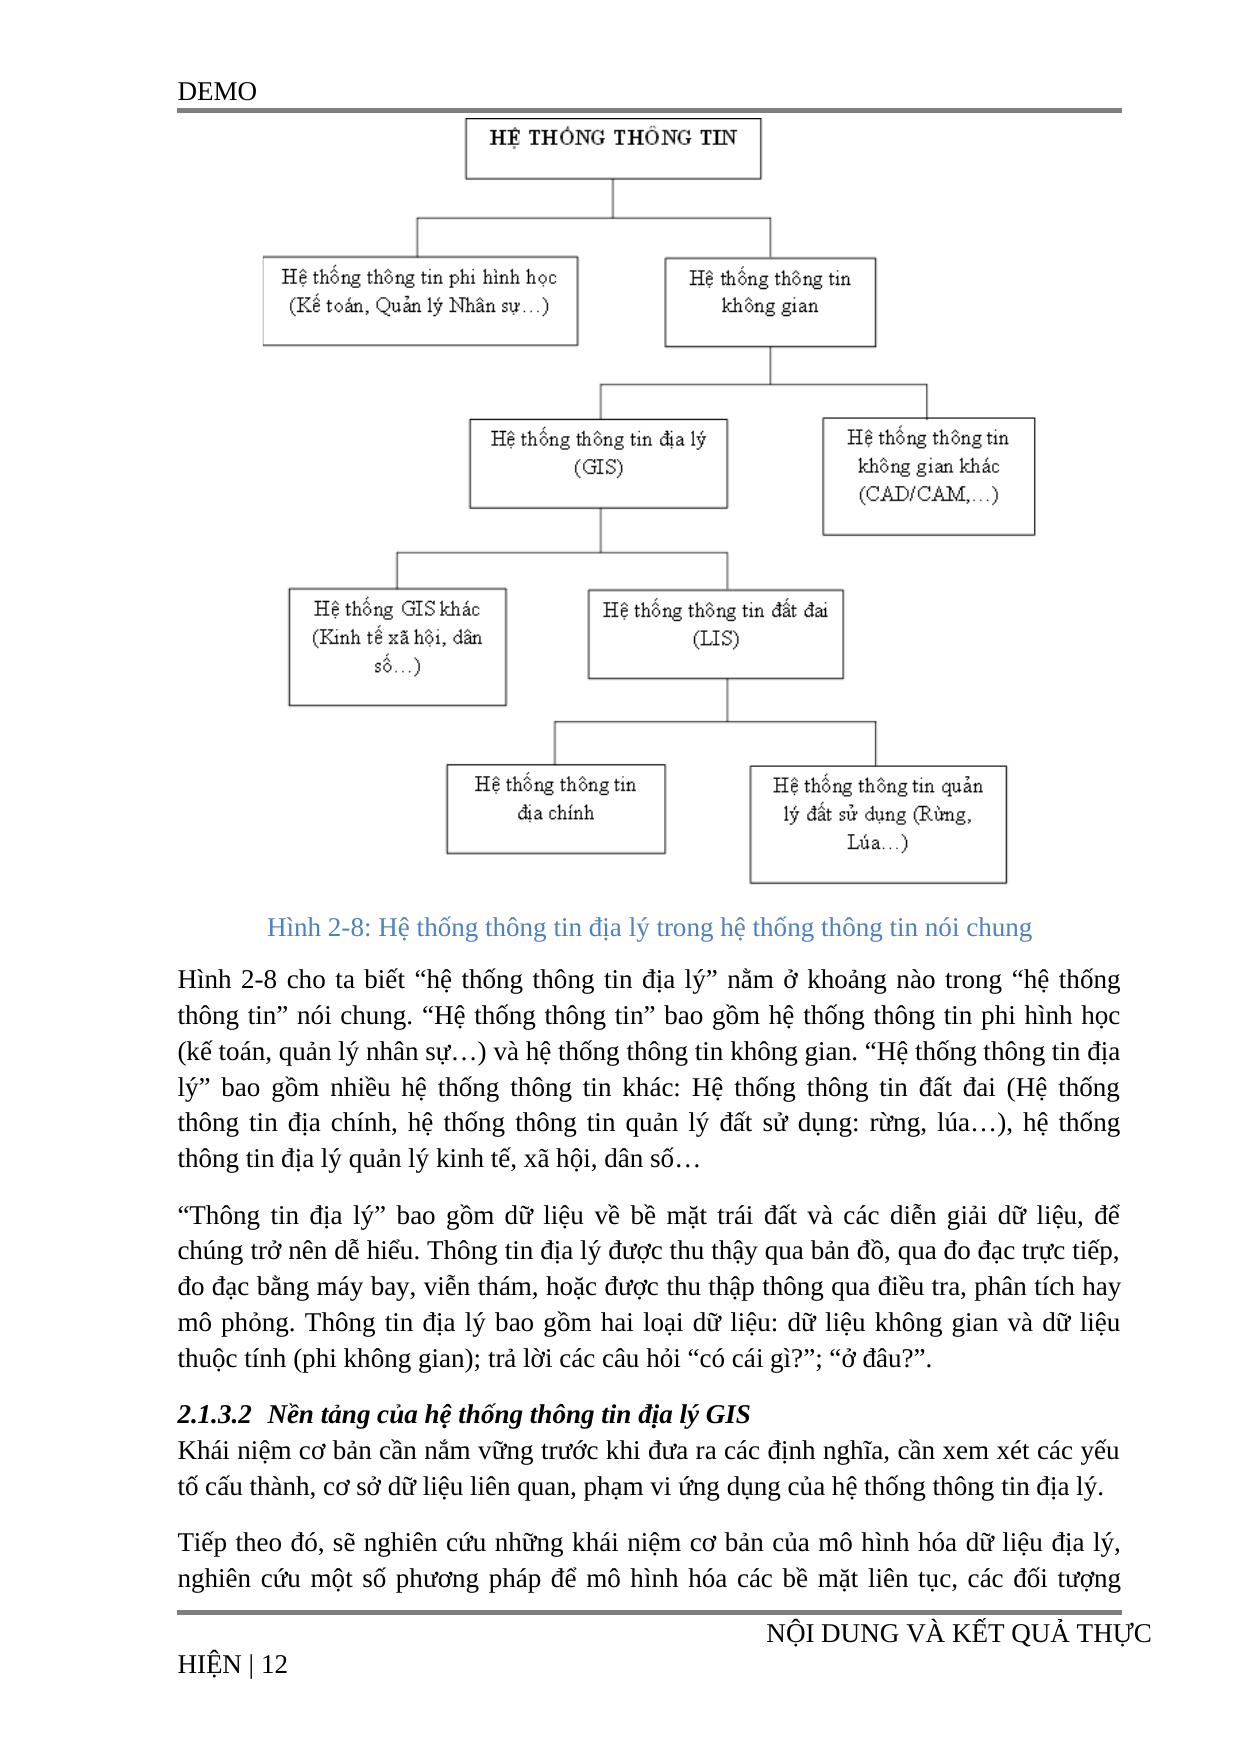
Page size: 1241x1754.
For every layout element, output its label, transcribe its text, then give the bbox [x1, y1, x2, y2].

subtitle Nền tảng của hệ thống thông tin địa lý GIS [177, 1398, 1122, 1429]
picture [262, 118, 1037, 887]
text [177, 1526, 1122, 1593]
text “Thông tin địa lý” bao gồm dữ liệu về bề mặt trái đất và các diễn giải dữ liệu, để chúng trở nên dễ hiểu. Thông tin địa lý được thu thậy qua bản đồ, qua đo đạc trực tiếp, đo đạc bằng máy bay, viễn thám, hoặc được thu thập thông qua điều tra, phân tích hay mô phỏng. Thông tin địa lý bao gồm hai loại dữ liệu: dữ liệu không gian và dữ liệu thuộc tính (phi không gian); trả lời các câu hỏi “có cái gì?”; “ở đâu?”. [177, 1199, 1122, 1373]
text Khái niệm cơ bản cần nắm vững trước khi đưa ra các định nghĩa, cần xem xét các yếu tố cấu thành, cơ sở dữ liệu liên quan, phạm vi ứng dụng của hệ thống thông tin địa lý. [177, 1434, 1122, 1501]
